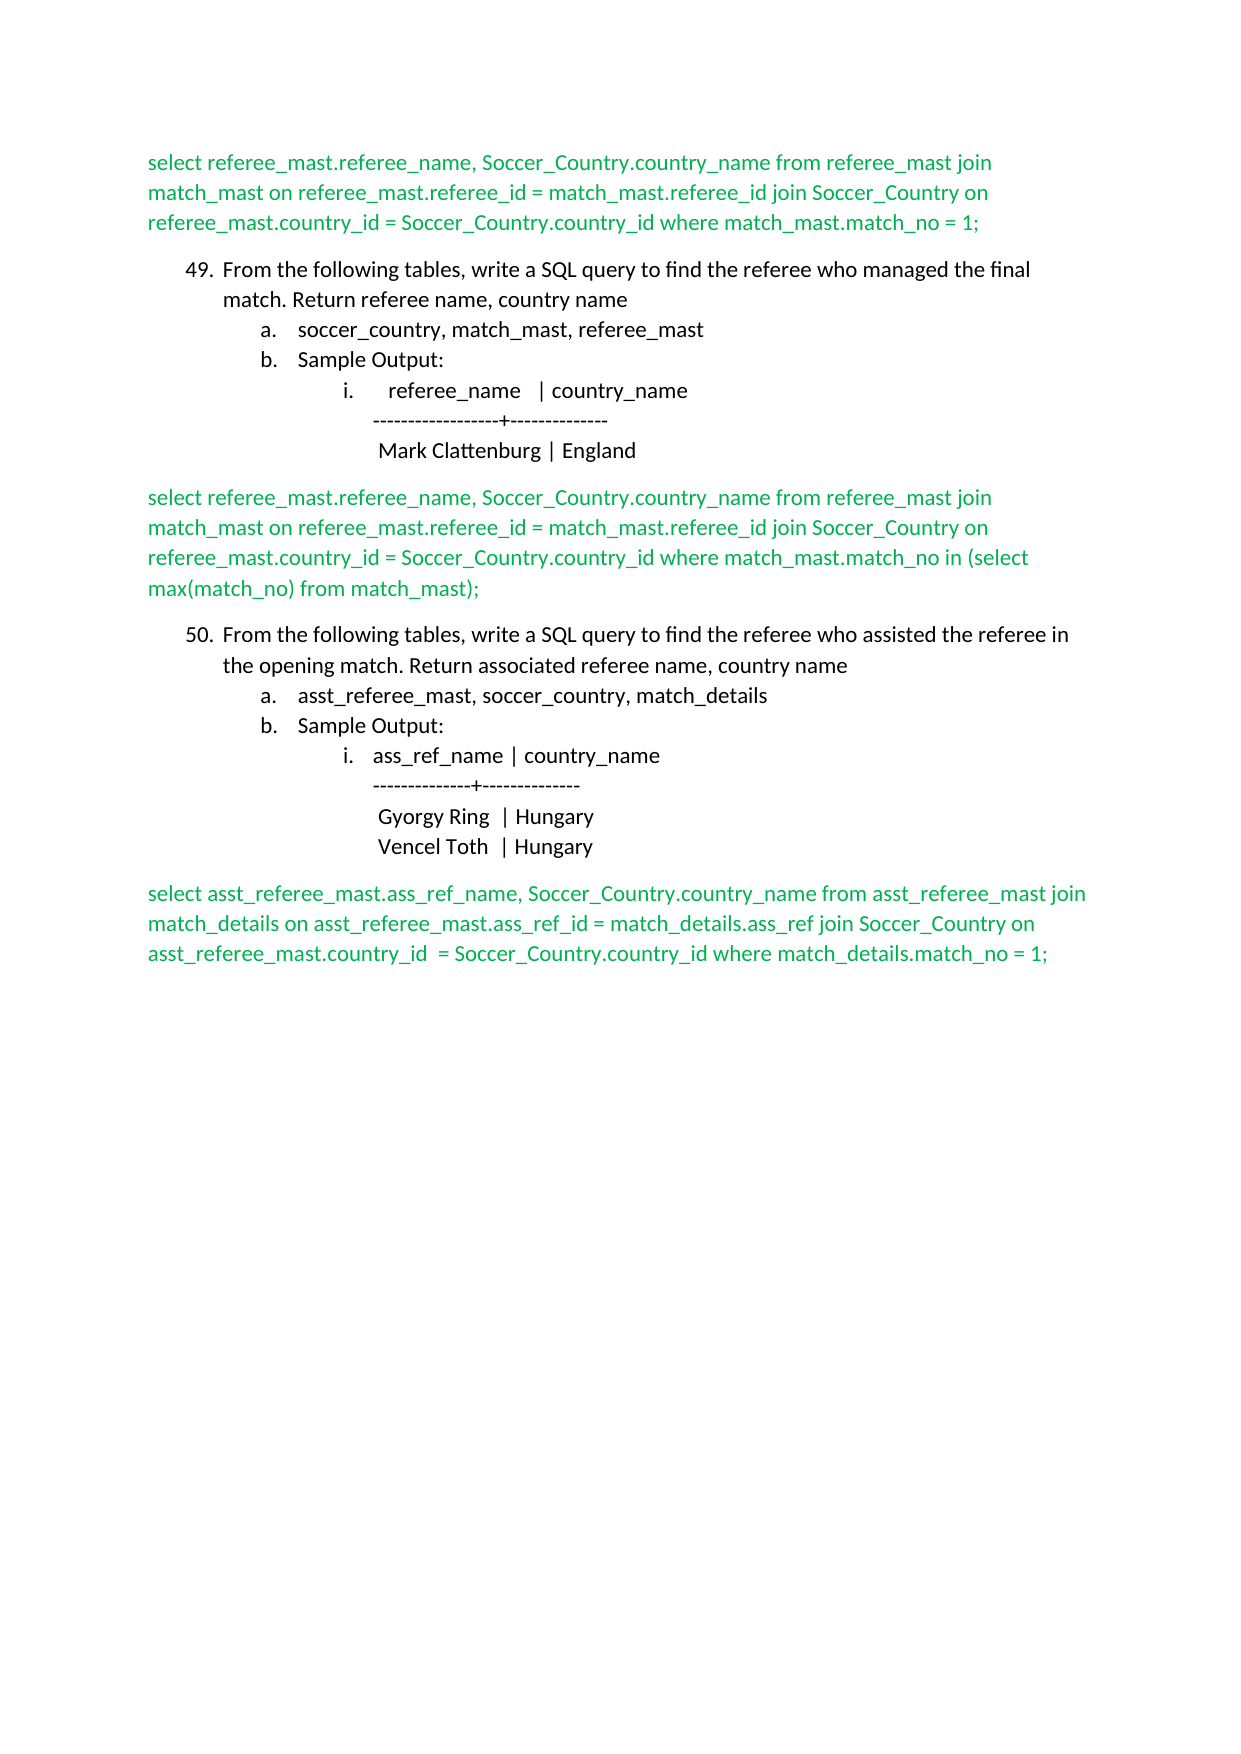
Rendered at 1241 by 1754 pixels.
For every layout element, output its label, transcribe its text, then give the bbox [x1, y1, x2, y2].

list asst_referee_mast, soccer_country, match_details [260, 681, 1093, 709]
text select referee_mast.referee_name, Soccer_Country.country_name from referee_mast join match_mast on referee_mast.referee_id = match_mast.referee_id join Soccer_Country on referee_mast.country_id = Soccer_Country.country_id where match_mast.match_no in (select max(match_no) from match_mast); [148, 483, 1093, 602]
list Sample Output: [260, 346, 1093, 373]
list From the following tables, write a SQL query to find the referee who assisted the referee in the opening match. Return associated referee name, country name [185, 621, 1093, 679]
text select asst_referee_mast.ass_ref_name, Soccer_Country.country_name from asst_referee_mast join match_details on asst_referee_mast.ass_ref_id = match_details.ass_ref join Soccer_Country on asst_referee_mast.country_id = Soccer_Country.country_id where match_details.match_no = 1; [148, 879, 1093, 967]
text select referee_mast.referee_name, Soccer_Country.country_name from referee_mast join match_mast on referee_mast.referee_id = match_mast.referee_id join Soccer_Country on referee_mast.country_id = Soccer_Country.country_id where match_mast.match_no = 1; [148, 148, 1093, 236]
list ass_ref_name | country_name --------------+-------------- Gyorgy Ring | Hungary Vencel Toth | Hungary [354, 741, 1093, 860]
list soccer_country, match_mast, referee_mast [260, 315, 1093, 343]
list From the following tables, write a SQL query to find the referee who managed the final match. Return referee name, country name [185, 255, 1093, 313]
list referee_name | country_name ------------------+-------------- Mark Clattenburg | England [354, 376, 1093, 464]
list Sample Output: [260, 711, 1093, 739]
